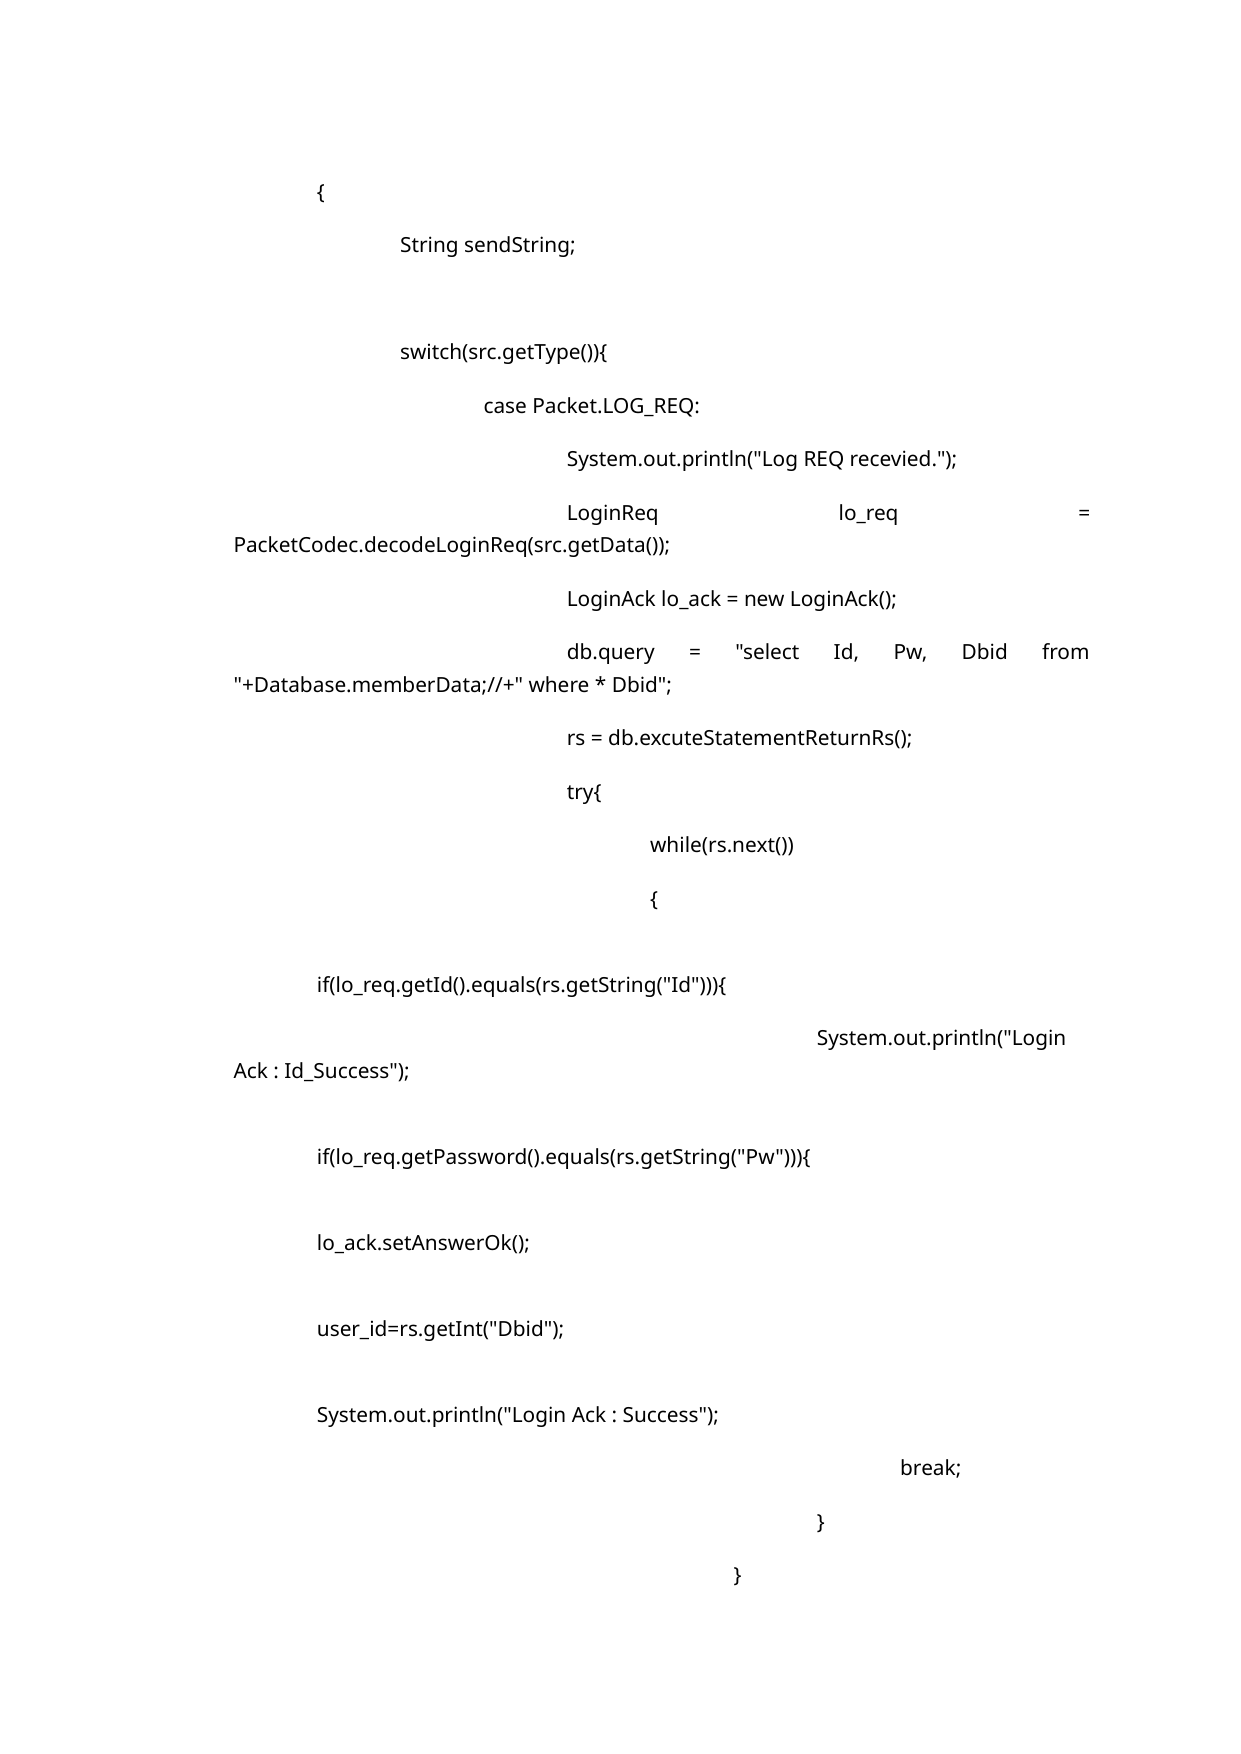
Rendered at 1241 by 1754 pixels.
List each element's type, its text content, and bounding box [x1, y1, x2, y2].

list LoginAck lo_ack = new LoginAck(); [233, 584, 1090, 612]
list break; [233, 1453, 1090, 1482]
list if(lo_req.getId().equals(rs.getString("Id"))){ [233, 937, 1090, 998]
list } [233, 1560, 1090, 1589]
list { [233, 177, 1090, 206]
list System.out.println("Log REQ recevied."); [233, 444, 1090, 473]
list { [233, 884, 1090, 912]
list user_id=rs.getInt("Dbid"); [233, 1281, 1090, 1342]
list case Packet.LOG_REQ: [233, 391, 1090, 419]
list rs = db.excuteStatementReturnRs(); [233, 723, 1090, 752]
list switch(src.getType()){ [233, 337, 1090, 366]
list String sendString; [233, 231, 1090, 259]
list System.out.println("Login Ack : Id_Success"); [233, 1023, 1090, 1084]
list System.out.println("Login Ack : Success"); [233, 1367, 1090, 1428]
list lo_ack.setAnswerOk(); [233, 1195, 1090, 1256]
list LoginReq lo_req = PacketCodec.decodeLoginReq(src.getData()); [233, 498, 1090, 559]
list try{ [233, 777, 1090, 805]
list while(rs.next()) [233, 830, 1090, 859]
list if(lo_req.getPassword().equals(rs.getString("Pw"))){ [233, 1109, 1090, 1170]
list } [233, 1507, 1090, 1535]
list db.query = "select Id, Pw, Dbid from "+Database.memberData;//+" where * Dbid"; [233, 637, 1090, 698]
